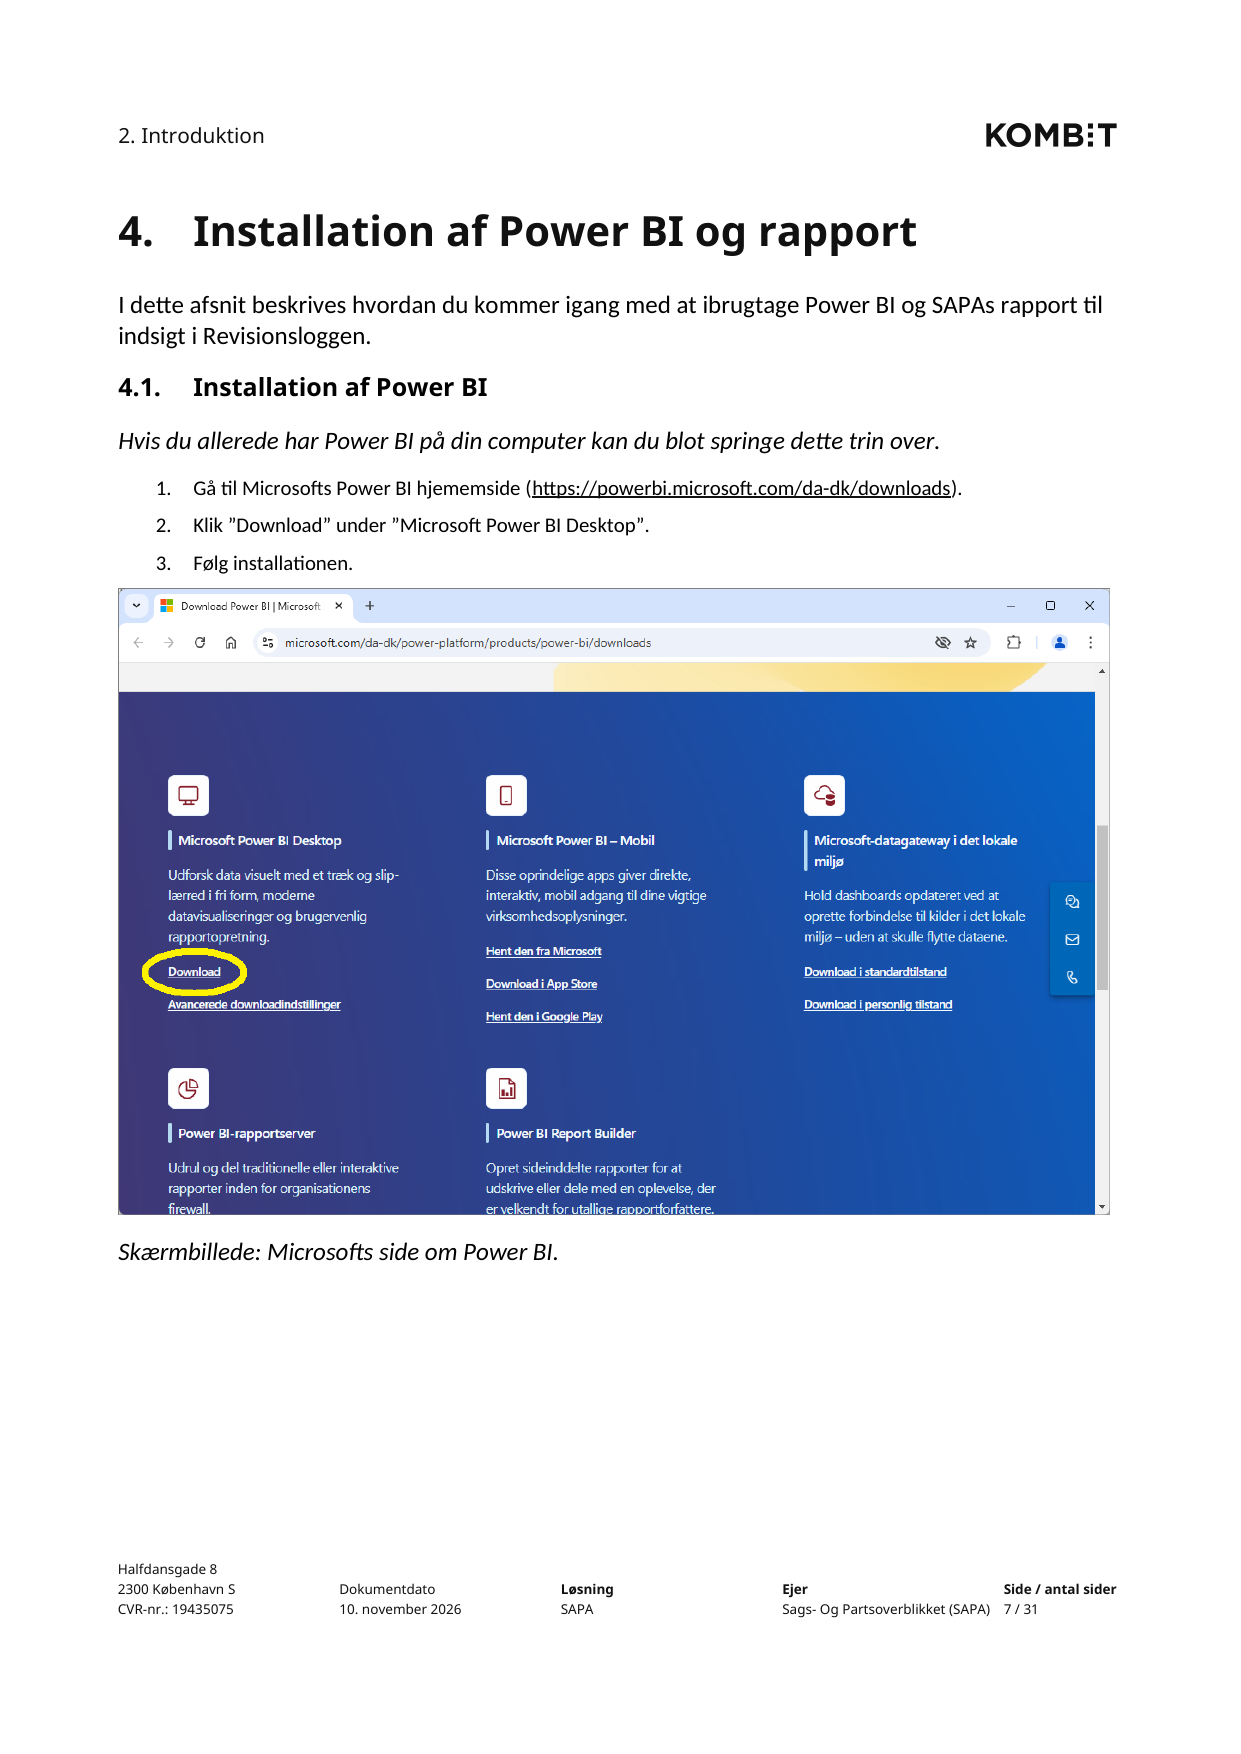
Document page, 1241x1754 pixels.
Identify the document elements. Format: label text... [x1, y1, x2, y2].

subtitle Installation af Power BI og rapport [118, 202, 1110, 259]
list Gå til Microsofts Power BI hjememside (https://powerbi.microsoft.com/da-dk/downloads). [156, 475, 1075, 500]
text I dette afsnit beskrives hvordan du kommer igang med at ibrugtage Power BI og SAPAs rapport til indsigt i Revisionsloggen. [118, 289, 1110, 351]
subtitle Installation af Power BI [118, 369, 1110, 403]
picture [118, 588, 1110, 1215]
text Hvis du allerede har Power BI på din computer kan du blot springe dette trin over. [118, 426, 1110, 456]
list Følg installationen. [156, 551, 1075, 576]
text Skærmbillede: Microsofts side om Power BI. [118, 1236, 1110, 1266]
list Klik ”Download” under ”Microsoft Power BI Desktop”. [156, 513, 1075, 538]
picture [986, 123, 1117, 147]
